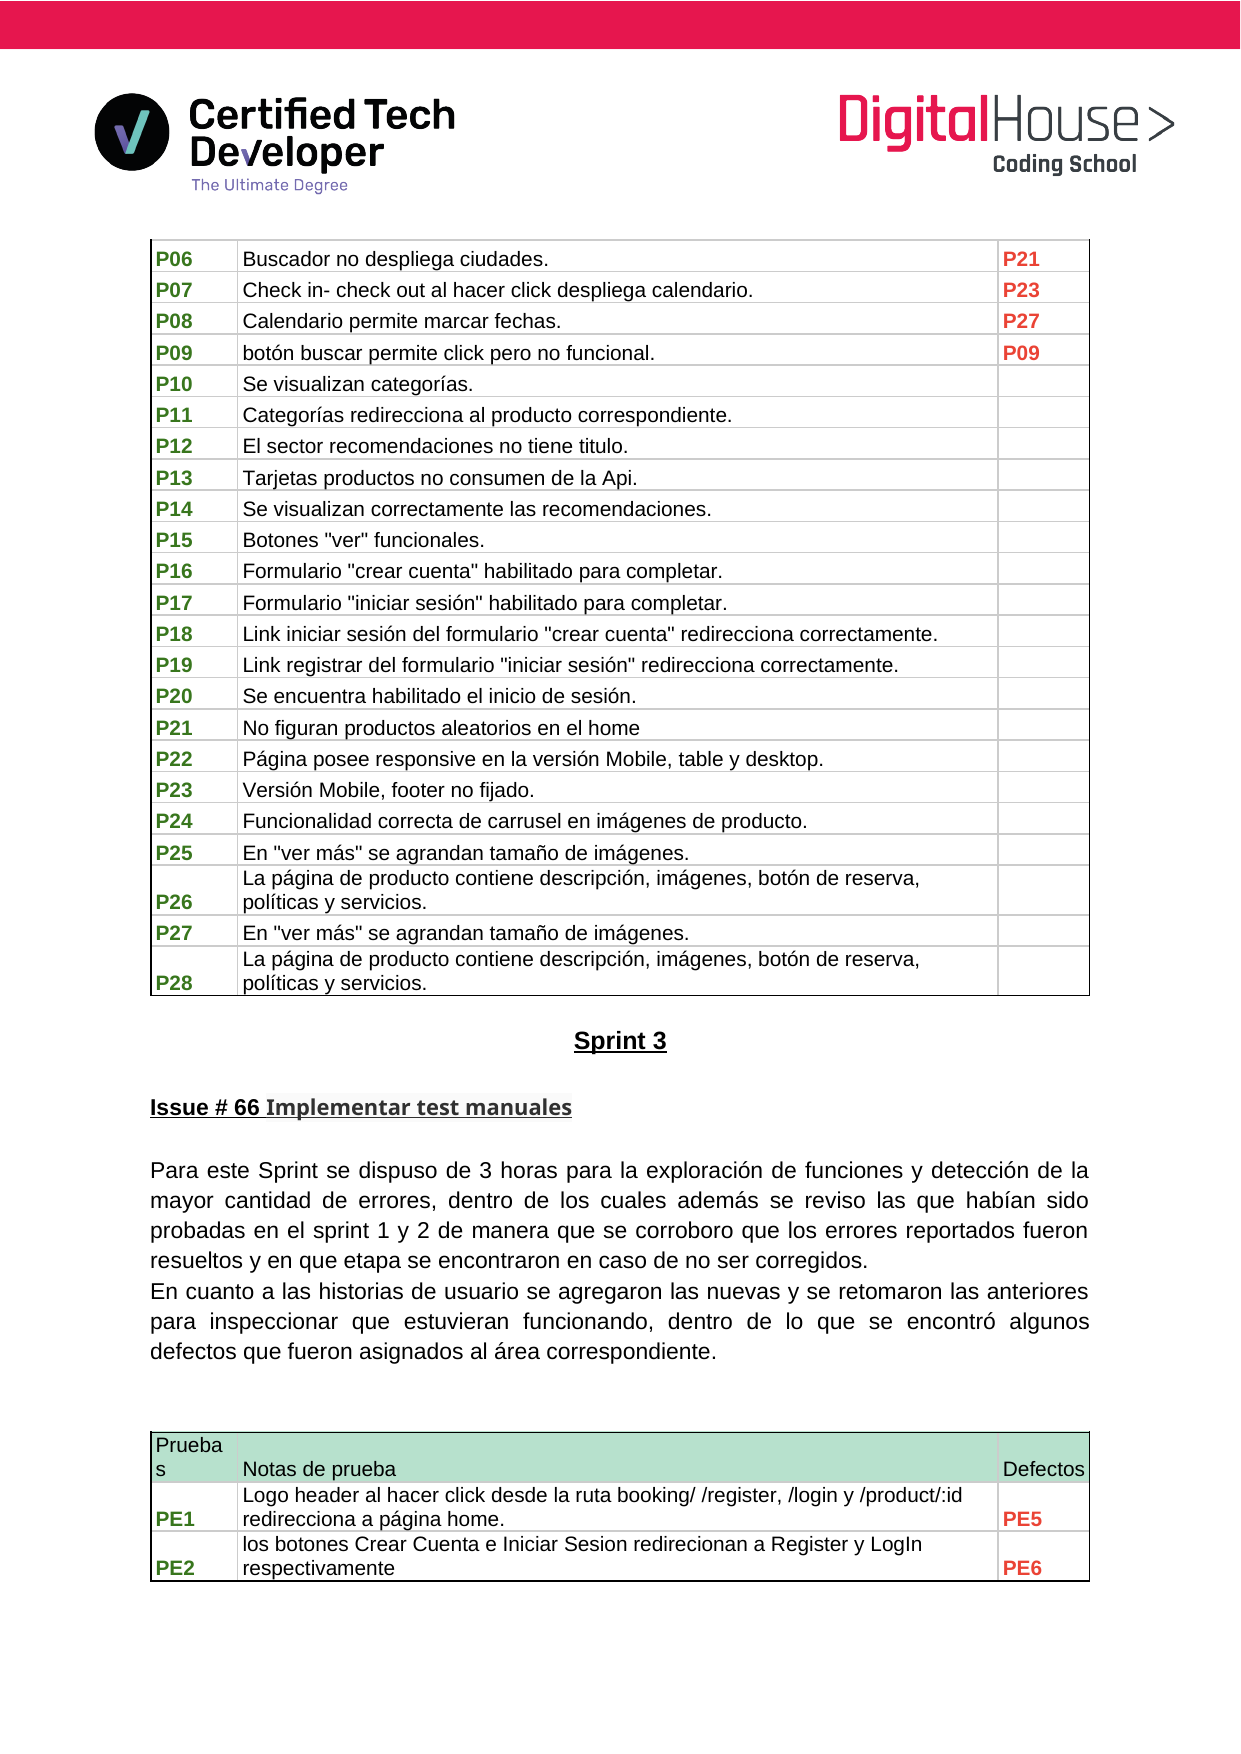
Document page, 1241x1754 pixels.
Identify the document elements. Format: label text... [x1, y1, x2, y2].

table_cell El sector recomendaciones no tiene titulo. [238, 428, 997, 458]
table_cell Tarjetas productos no consumen de la Api. [238, 460, 997, 489]
table_cell P16 [152, 553, 237, 583]
table_cell [999, 678, 1089, 708]
table_cell [999, 710, 1089, 739]
table_cell P28 [152, 947, 237, 994]
table_cell [999, 460, 1089, 489]
table_cell P09 [999, 335, 1089, 364]
table_cell Página posee responsive en la versión Mobile, table y desktop. [238, 741, 997, 771]
table_cell La página de producto contiene descripción, imágenes, botón de reserva, políticas y servicios. [238, 866, 997, 914]
table_header Notas de prueba [238, 1433, 997, 1481]
table_cell P20 [152, 678, 237, 708]
table_cell Formulario "crear cuenta" habilitado para completar. [238, 553, 997, 583]
table_cell PE2 [152, 1532, 237, 1580]
table_cell P25 [152, 835, 237, 864]
table_cell [999, 647, 1089, 677]
table_cell [999, 553, 1089, 583]
table_cell P21 [152, 710, 237, 739]
table_cell [999, 741, 1089, 771]
table_cell P21 [999, 241, 1089, 271]
table_cell [999, 585, 1089, 614]
table_cell P13 [152, 460, 237, 489]
table_cell En "ver más" se agrandan tamaño de imágenes. [238, 835, 997, 864]
table_cell P27 [999, 303, 1089, 333]
table_cell [999, 866, 1089, 914]
table_cell Se visualizan correctamente las recomendaciones. [238, 491, 997, 521]
table_cell P17 [152, 585, 237, 614]
table_cell Categorías redirecciona al producto correspondiente. [238, 397, 997, 427]
table_cell P15 [152, 522, 237, 552]
table_cell [999, 947, 1089, 994]
table_cell [999, 772, 1089, 802]
table_cell P26 [152, 866, 237, 914]
table_cell PE1 [152, 1483, 237, 1530]
table_cell P07 [152, 272, 237, 302]
table_cell P24 [152, 803, 237, 833]
table_cell [999, 522, 1089, 552]
table_cell Se encuentra habilitado el inicio de sesión. [238, 678, 997, 708]
table_cell Logo header al hacer click desde la ruta booking/ /register, /login y /product/:id redirecciona a página home. [238, 1483, 997, 1530]
table_cell P14 [152, 491, 237, 521]
table_cell PE5 [999, 1483, 1089, 1530]
table_cell [999, 397, 1089, 427]
table_cell La página de producto contiene descripción, imágenes, botón de reserva, políticas y servicios. [238, 947, 997, 994]
table_cell P23 [999, 272, 1089, 302]
text Sprint 3 [150, 1026, 1090, 1055]
table_cell Calendario permite marcar fechas. [238, 303, 997, 333]
text Para este Sprint se dispuso de 3 horas para la exploración de funciones y detección de la mayor cantidad de errores, dentro de los cuales además se reviso las que habían sido probadas en el sprint 1 y 2 de manera que se corroboro que los errores reportados fueron resueltos y en que etapa se encontraron en caso de no ser corregidos. [150, 1157, 1090, 1274]
table_cell Versión Mobile, footer no fijado. [238, 772, 997, 802]
picture [0, 1, 1241, 221]
table_cell los botones Crear Cuenta e Iniciar Sesion redirecionan a Register y LogIn respectivamente [238, 1532, 997, 1580]
table_cell Link registrar del formulario "iniciar sesión" redirecciona correctamente. [238, 647, 997, 677]
table_cell P19 [152, 647, 237, 677]
table_cell P06 [152, 241, 237, 271]
table_header Defectos [999, 1433, 1089, 1481]
table_cell botón buscar permite click pero no funcional. [238, 335, 997, 364]
table_cell Botones "ver" funcionales. [238, 522, 997, 552]
table_cell Check in- check out al hacer click despliega calendario. [238, 272, 997, 302]
table_cell Formulario "iniciar sesión" habilitado para completar. [238, 585, 997, 614]
table_cell Buscador no despliega ciudades. [238, 241, 997, 271]
table_cell En "ver más" se agrandan tamaño de imágenes. [238, 916, 997, 945]
table_cell P27 [152, 916, 237, 945]
table_header Pruebas [152, 1433, 237, 1481]
table_cell P23 [152, 772, 237, 802]
table_cell P10 [152, 366, 237, 396]
table_cell [999, 491, 1089, 521]
table_cell [999, 916, 1089, 945]
table_cell Link iniciar sesión del formulario "crear cuenta" redirecciona correctamente. [238, 616, 997, 646]
text Issue # 66 Implementar test manuales [150, 1092, 1090, 1122]
table_cell [999, 616, 1089, 646]
table_cell [999, 835, 1089, 864]
table_cell P18 [152, 616, 237, 646]
table_cell P08 [152, 303, 237, 333]
table_cell P09 [152, 335, 237, 364]
table_cell [999, 428, 1089, 458]
table_cell P11 [152, 397, 237, 427]
table_cell Se visualizan categorías. [238, 366, 997, 396]
table_cell [999, 366, 1089, 396]
table_cell PE6 [999, 1532, 1089, 1580]
text En cuanto a las historias de usuario se agregaron las nuevas y se retomaron las anteriores para inspeccionar que estuvieran funcionando, dentro de lo que se encontró algunos defectos que fueron asignados al área correspondiente. [150, 1278, 1090, 1364]
table_cell No figuran productos aleatorios en el home [238, 710, 997, 739]
table_cell Funcionalidad correcta de carrusel en imágenes de producto. [238, 803, 997, 833]
table_cell P12 [152, 428, 237, 458]
table_cell [999, 803, 1089, 833]
table_cell P22 [152, 741, 237, 771]
